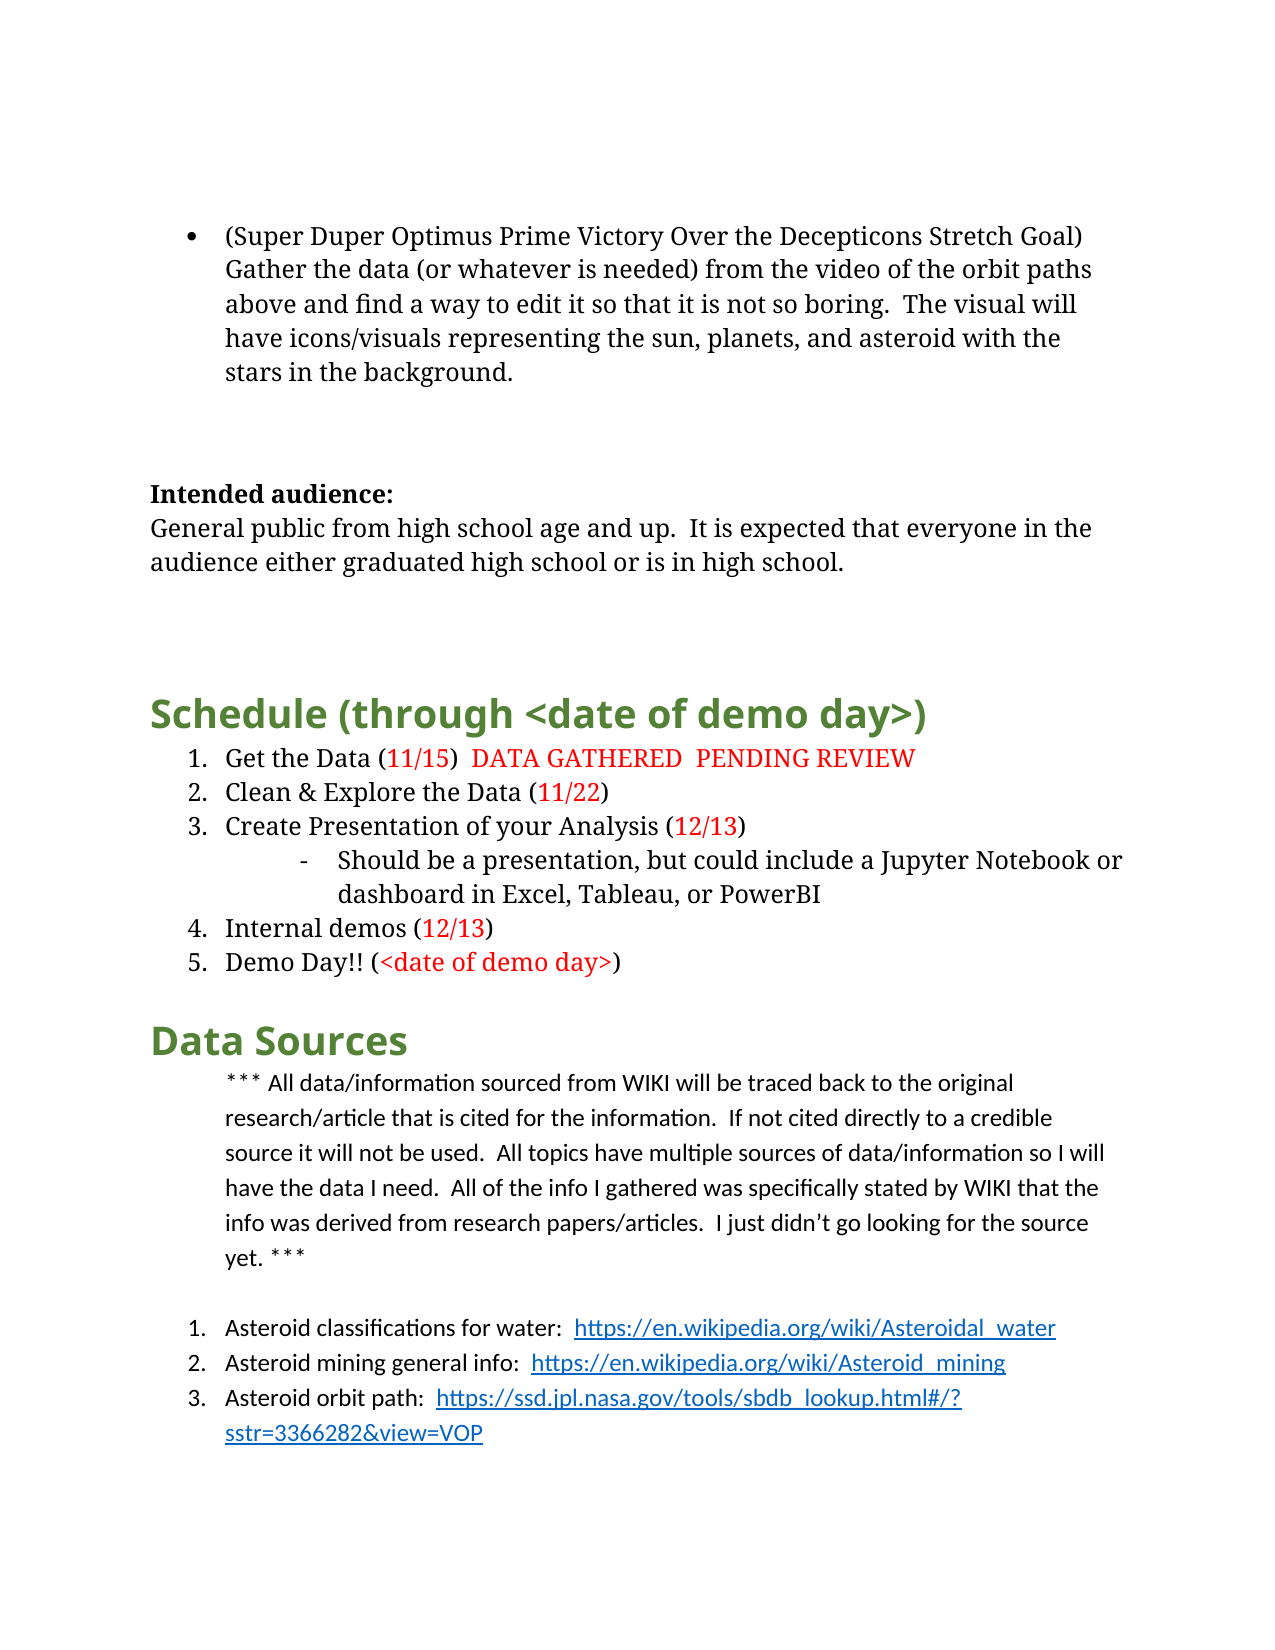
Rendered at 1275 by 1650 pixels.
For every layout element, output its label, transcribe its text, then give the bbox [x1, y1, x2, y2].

list Clean & Explore the Data (11/22) [187, 774, 1125, 809]
text Schedule (through <date of demo day>) [150, 687, 1125, 741]
text Data Sources [150, 1013, 1125, 1067]
list Get the Data (11/15) DATA GATHERED PENDING REVIEW [187, 741, 1125, 774]
list Should be a presentation, but could include a Jupyter Notebook or dashboard in Excel, Tableau, or PowerBI [300, 843, 1125, 911]
list *** All data/information sourced from WIKI will be traced back to the original research/article that is cited for the information. If not cited directly to a credible source it will not be used. All topics have multiple sources of data/information so I will have the data I need. All of the info I gathered was specifically stated by WIKI that the info was derived from research papers/articles. I just didn’t go looking for the source yet. *** [225, 1067, 1125, 1272]
list Asteroid classifications for water: https://en.wikipedia.org/wiki/Asteroidal_water [187, 1312, 1125, 1342]
list (Super Duper Optimus Prime Victory Over the Decepticons Stretch Goal) Gather the data (or whatever is needed) from the video of the orbit paths above and find a way to edit it so that it is not so boring. The visual will have icons/visuals representing the sun, planets, and asteroid with the stars in the background. [187, 218, 1125, 388]
text General public from high school age and up. It is expected that everyone in the audience either graduated high school or is in high school. [150, 511, 1125, 579]
list Demo Day!! (<date of demo day>) [187, 945, 1125, 979]
list Asteroid orbit path: https://ssd.jpl.nasa.gov/tools/sbdb_lookup.html#/?sstr=3366282&view=VOP [187, 1382, 1125, 1447]
list Asteroid mining general info: https://en.wikipedia.org/wiki/Asteroid_mining [187, 1347, 1125, 1377]
list Internal demos (12/13) [187, 911, 1125, 945]
list Create Presentation of your Analysis (12/13) [187, 809, 1125, 843]
text Intended audience: [150, 476, 1125, 511]
